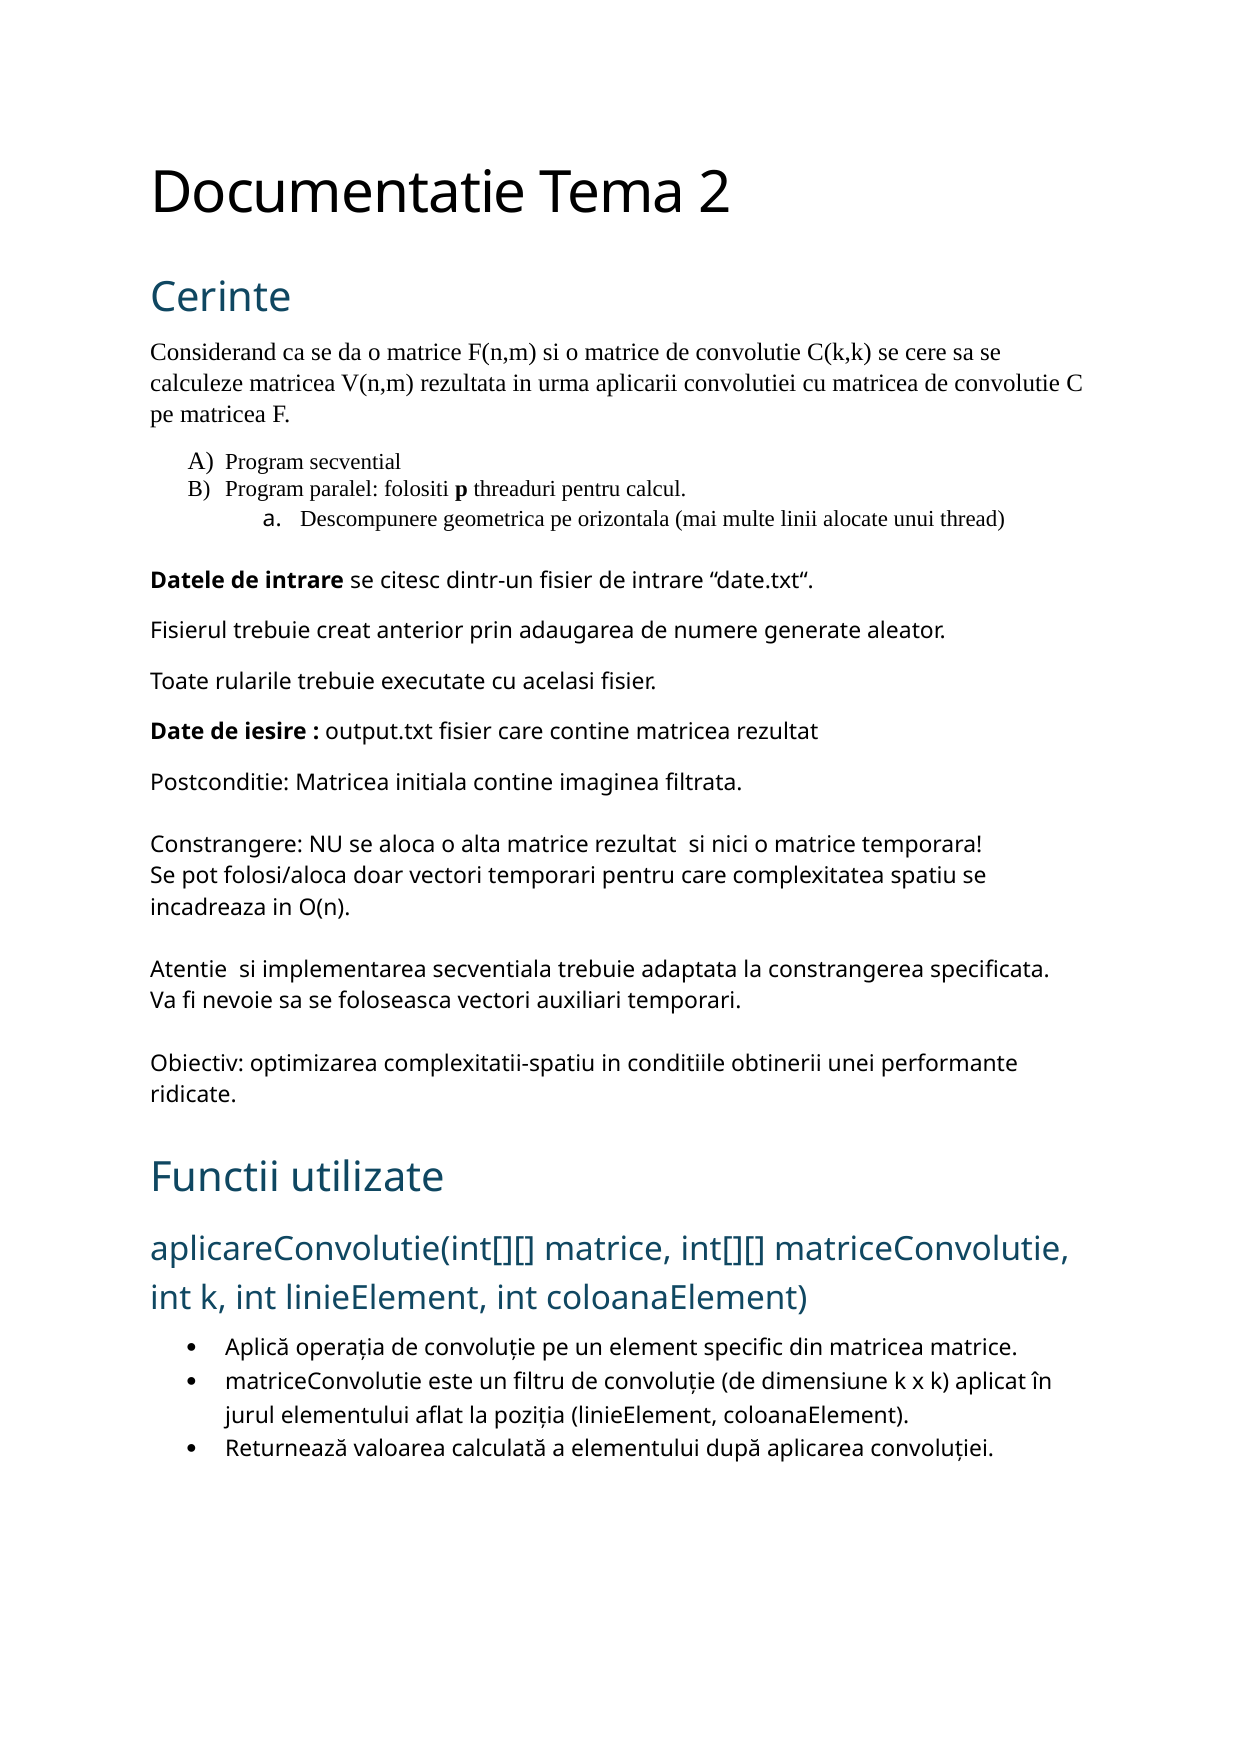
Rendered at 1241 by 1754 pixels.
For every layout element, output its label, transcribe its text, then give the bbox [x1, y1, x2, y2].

list Descompunere geometrica pe orizontala (mai multe linii alocate unui thread) [262, 501, 1090, 533]
list Program paralel: folositi p threaduri pentru calcul. [187, 475, 1090, 501]
subtitle aplicareConvolutie(int[][] matrice, int[][] matriceConvolutie, int k, int linieElement, int coloanaElement) [150, 1225, 1090, 1319]
list matriceConvolutie este un filtru de convoluție (de dimensiune k x k) aplicat în jurul elementului aflat la poziția (linieElement, coloanaElement). [187, 1365, 1090, 1430]
text Postconditie: Matricea initiala contine imaginea filtrata. [150, 766, 1090, 797]
text Obiectiv: optimizarea complexitatii-spatiu in conditiile obtinerii unei performante ridicate. [150, 1047, 1090, 1109]
text Atentie si implementarea secventiala trebuie adaptata la constrangerea specificata. [150, 953, 1090, 984]
text Va fi nevoie sa se foloseasca vectori auxiliari temporari. [150, 984, 1090, 1016]
title Documentatie Tema 2 [150, 150, 1090, 229]
list Program secvential [187, 446, 1090, 475]
text Date de iesire : output.txt fisier care contine matricea rezultat [150, 715, 1090, 746]
text Toate rularile trebuie executate cu acelasi fisier. [150, 665, 1090, 696]
list Returnează valoarea calculată a elementului după aplicarea convoluției. [187, 1432, 1090, 1463]
subtitle Functii utilizate [150, 1147, 1090, 1204]
text Fisierul trebuie creat anterior prin adaugarea de numere generate aleator. [150, 614, 1090, 646]
list Aplică operația de convoluție pe un element specific din matricea matrice. [187, 1331, 1090, 1362]
text Se pot folosi/aloca doar vectori temporari pentru care complexitatea spatiu se incadreaza in O(n). [150, 859, 1090, 922]
text Datele de intrare se citesc dintr-un fisier de intrare “date.txt“. [150, 564, 1090, 595]
text Constrangere: NU se aloca o alta matrice rezultat si nici o matrice temporara! [150, 828, 1090, 859]
text Considerand ca se da o matrice F(n,m) si o matrice de convolutie C(k,k) se cere sa se calculeze matricea V(n,m) rezultata in urma aplicarii convolutiei cu matricea de convolutie C pe matricea F. [150, 337, 1090, 427]
subtitle Cerinte [150, 267, 1090, 324]
